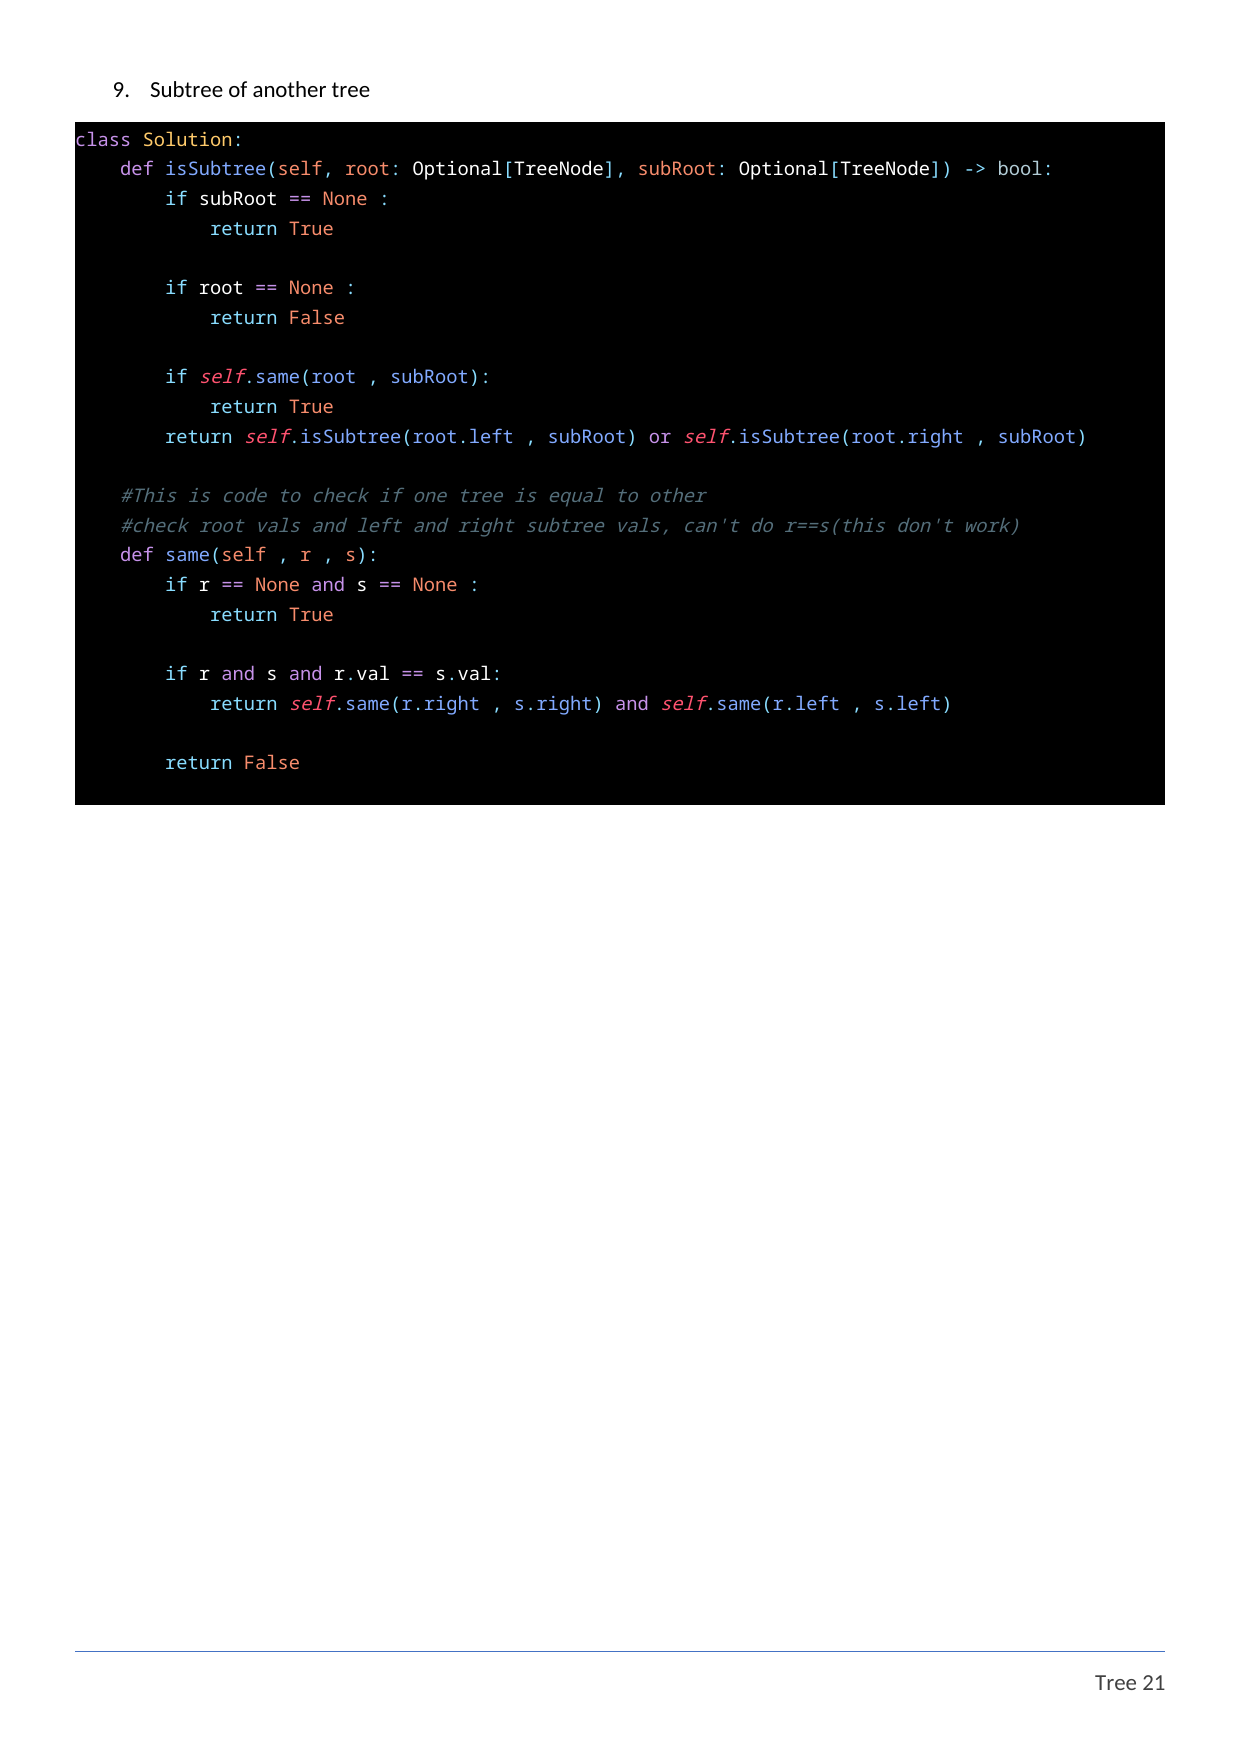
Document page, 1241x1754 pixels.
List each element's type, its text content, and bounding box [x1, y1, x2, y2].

list Subtree of another tree [112, 75, 1165, 103]
text if r and s and r.val == s.val: [75, 656, 1165, 686]
text return False [75, 300, 1165, 330]
text return True [75, 389, 1165, 419]
text if subRoot == None : [75, 181, 1165, 211]
text if self.same(root , subRoot): [75, 359, 1165, 389]
text return False [75, 745, 1165, 775]
text def same(self , r , s): [75, 537, 1165, 567]
text #This is code to check if one tree is equal to other [75, 478, 1165, 508]
text return self.same(r.right , s.right) and self.same(r.left , s.left) [75, 686, 1165, 716]
text return True [75, 597, 1165, 627]
text if r == None and s == None : [75, 567, 1165, 597]
text if root == None : [75, 270, 1165, 300]
text class Solution: [75, 122, 1165, 152]
text return self.isSubtree(root.left , subRoot) or self.isSubtree(root.right , subRoot) [75, 419, 1165, 448]
text return True [75, 211, 1165, 241]
text def isSubtree(self, root: Optional[TreeNode], subRoot: Optional[TreeNode]) -> bool: [75, 152, 1165, 181]
text #check root vals and left and right subtree vals, can't do r==s(this don't work) [75, 508, 1165, 537]
